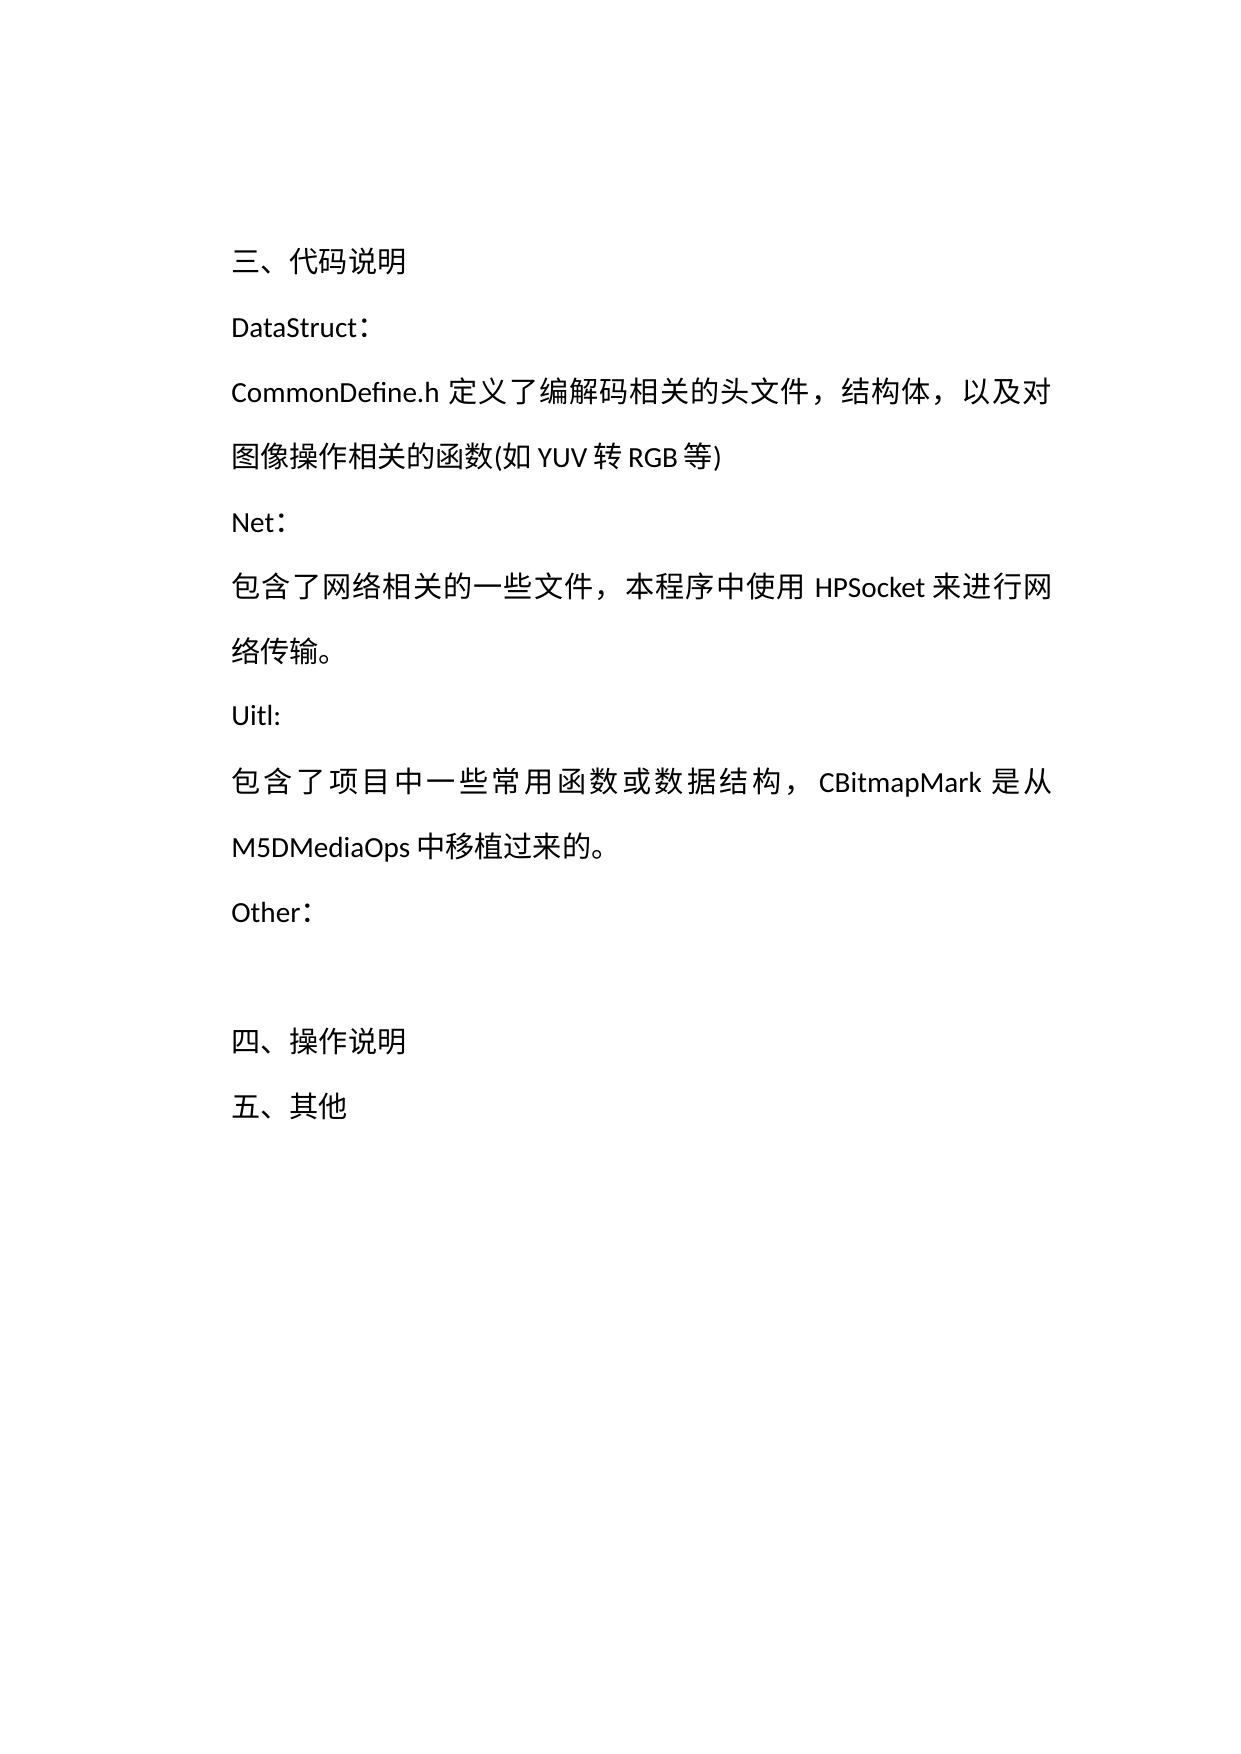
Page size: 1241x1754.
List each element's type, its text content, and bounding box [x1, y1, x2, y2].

list 其他 [187, 1072, 1053, 1137]
list 包含了网络相关的一些文件，本程序中使用HPSocket来进行网络传输。 [231, 552, 1053, 682]
list 操作说明 [187, 1007, 1053, 1072]
list 代码说明 [187, 227, 1053, 292]
list 包含了项目中一些常用函数或数据结构，CBitmapMark是从M5DMediaOps中移植过来的。 [231, 747, 1053, 877]
list Other： [231, 877, 1053, 942]
list Net： [231, 487, 1053, 552]
list DataStruct： [231, 292, 1053, 357]
list CommonDefine.h 定义了编解码相关的头文件，结构体，以及对图像操作相关的函数(如YUV转RGB等) [231, 357, 1053, 487]
list Uitl: [231, 682, 1053, 747]
